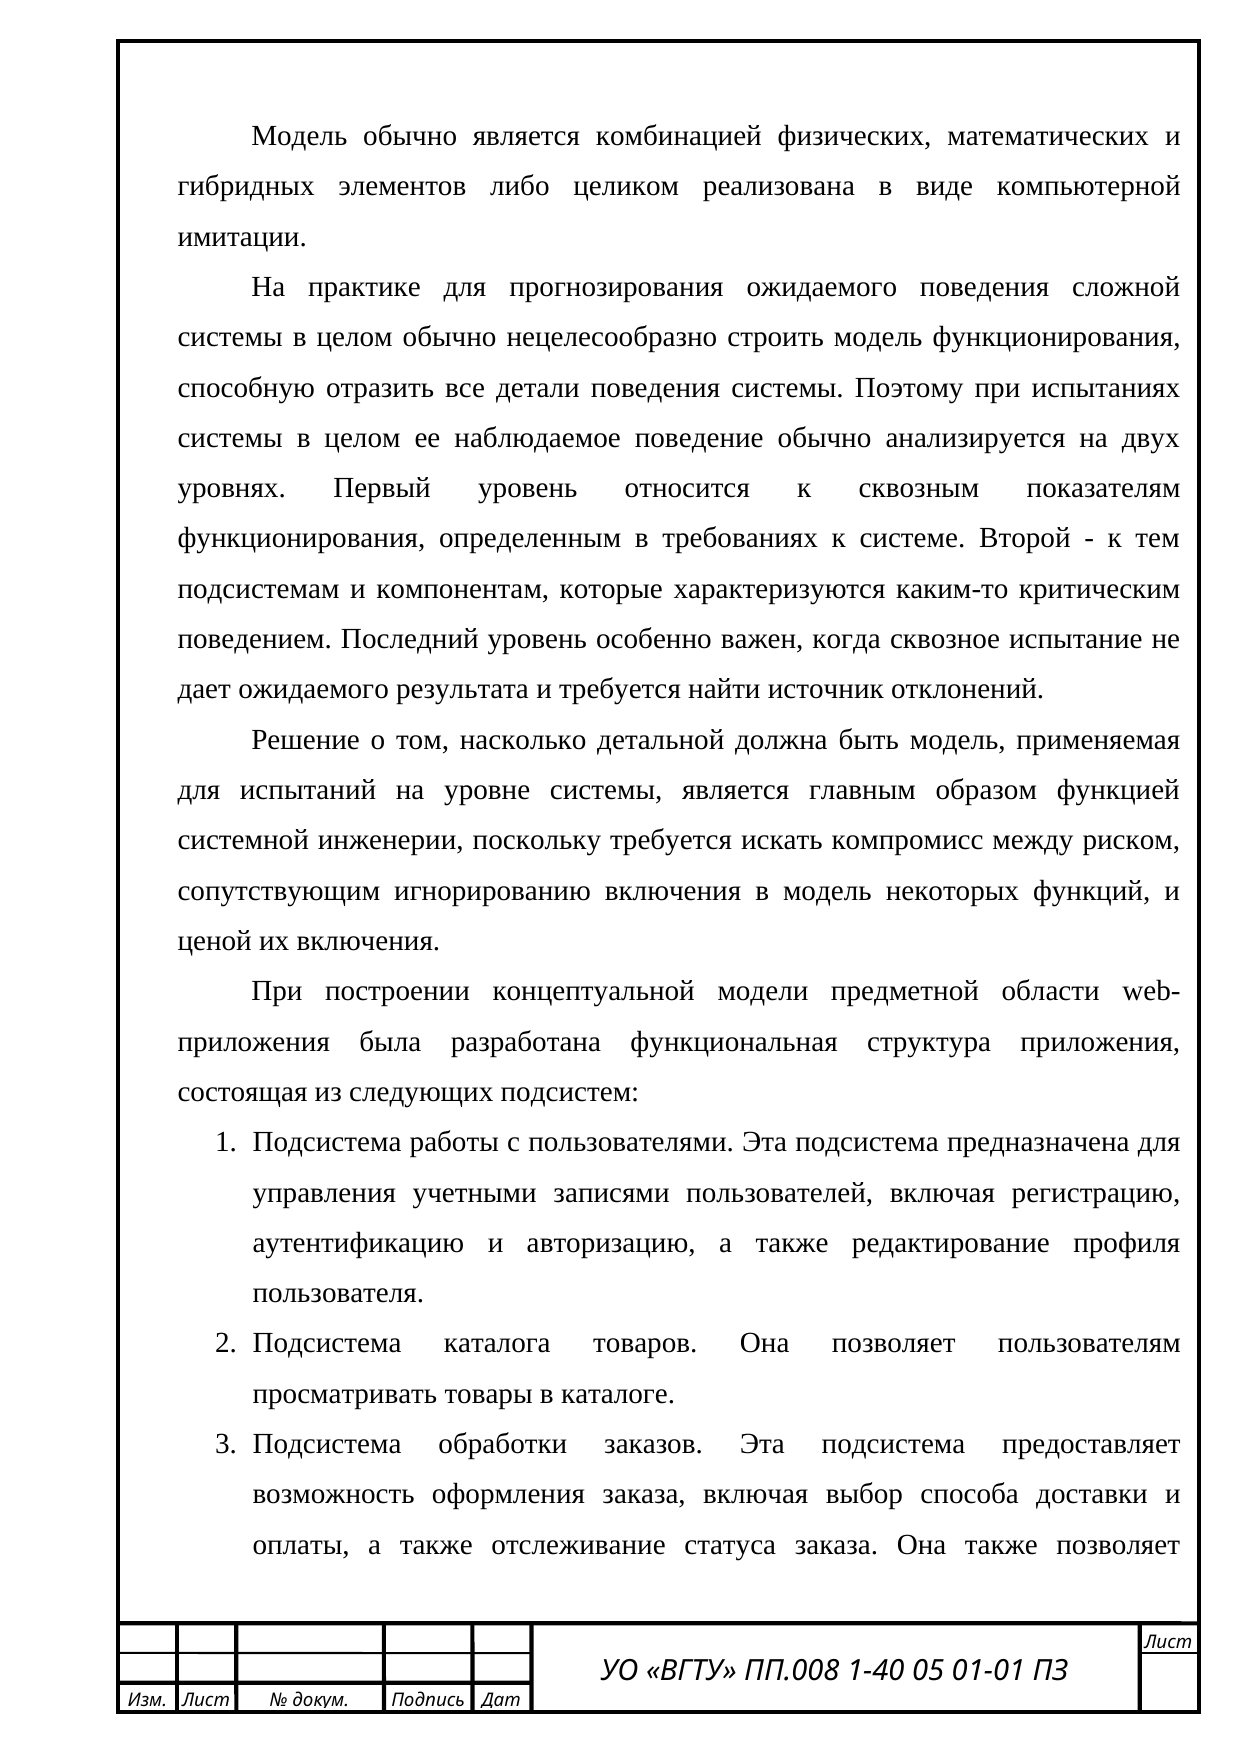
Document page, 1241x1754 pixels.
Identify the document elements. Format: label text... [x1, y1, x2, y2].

text При построении концептуальной модели предметной области web-приложения была разработана функциональная структура приложения, состоящая из следующих подсистем: [177, 973, 1181, 1108]
list Подсистема работы с пользователями. Эта подсистема предназначена для управления учетными записями пользователей, включая регистрацию, аутентификацию и авторизацию, а также редактирование профиля пользователя. [215, 1124, 1181, 1309]
list Подсистема каталога товаров. Она позволяет пользователям просматривать товары в каталоге. [215, 1326, 1181, 1409]
text На практике для прогнозирования ожидаемого поведения сложной системы в целом обычно нецелесообразно строить модель функционирования, способную отразить все детали поведения системы. Поэтому при испытаниях системы в целом ее наблюдаемое поведение обычно анализируется на двух уровнях. Первый уровень относится к сквозным показателям функционирования, определенным в требованиях к системе. Второй - к тем подсистемам и компонентам, которые характеризуются каким-то критическим поведением. Последний уровень особенно важен, когда сквозное испытание не дает ожидаемого результата и требуется найти источник отклонений. [177, 269, 1181, 705]
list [215, 1426, 1181, 1560]
text Модель обычно является комбинацией физических, математических и гибридных элементов либо целиком реализована в виде компьютерной имитации. [177, 118, 1181, 252]
text Решение о том, насколько детальной должна быть модель, применяемая для испытаний на уровне системы, является главным образом функцией системной инженерии, поскольку требуется искать компромисс между риском, сопутствующим игнорированию включения в модель некоторых функций, и ценой их включения. [177, 722, 1181, 957]
